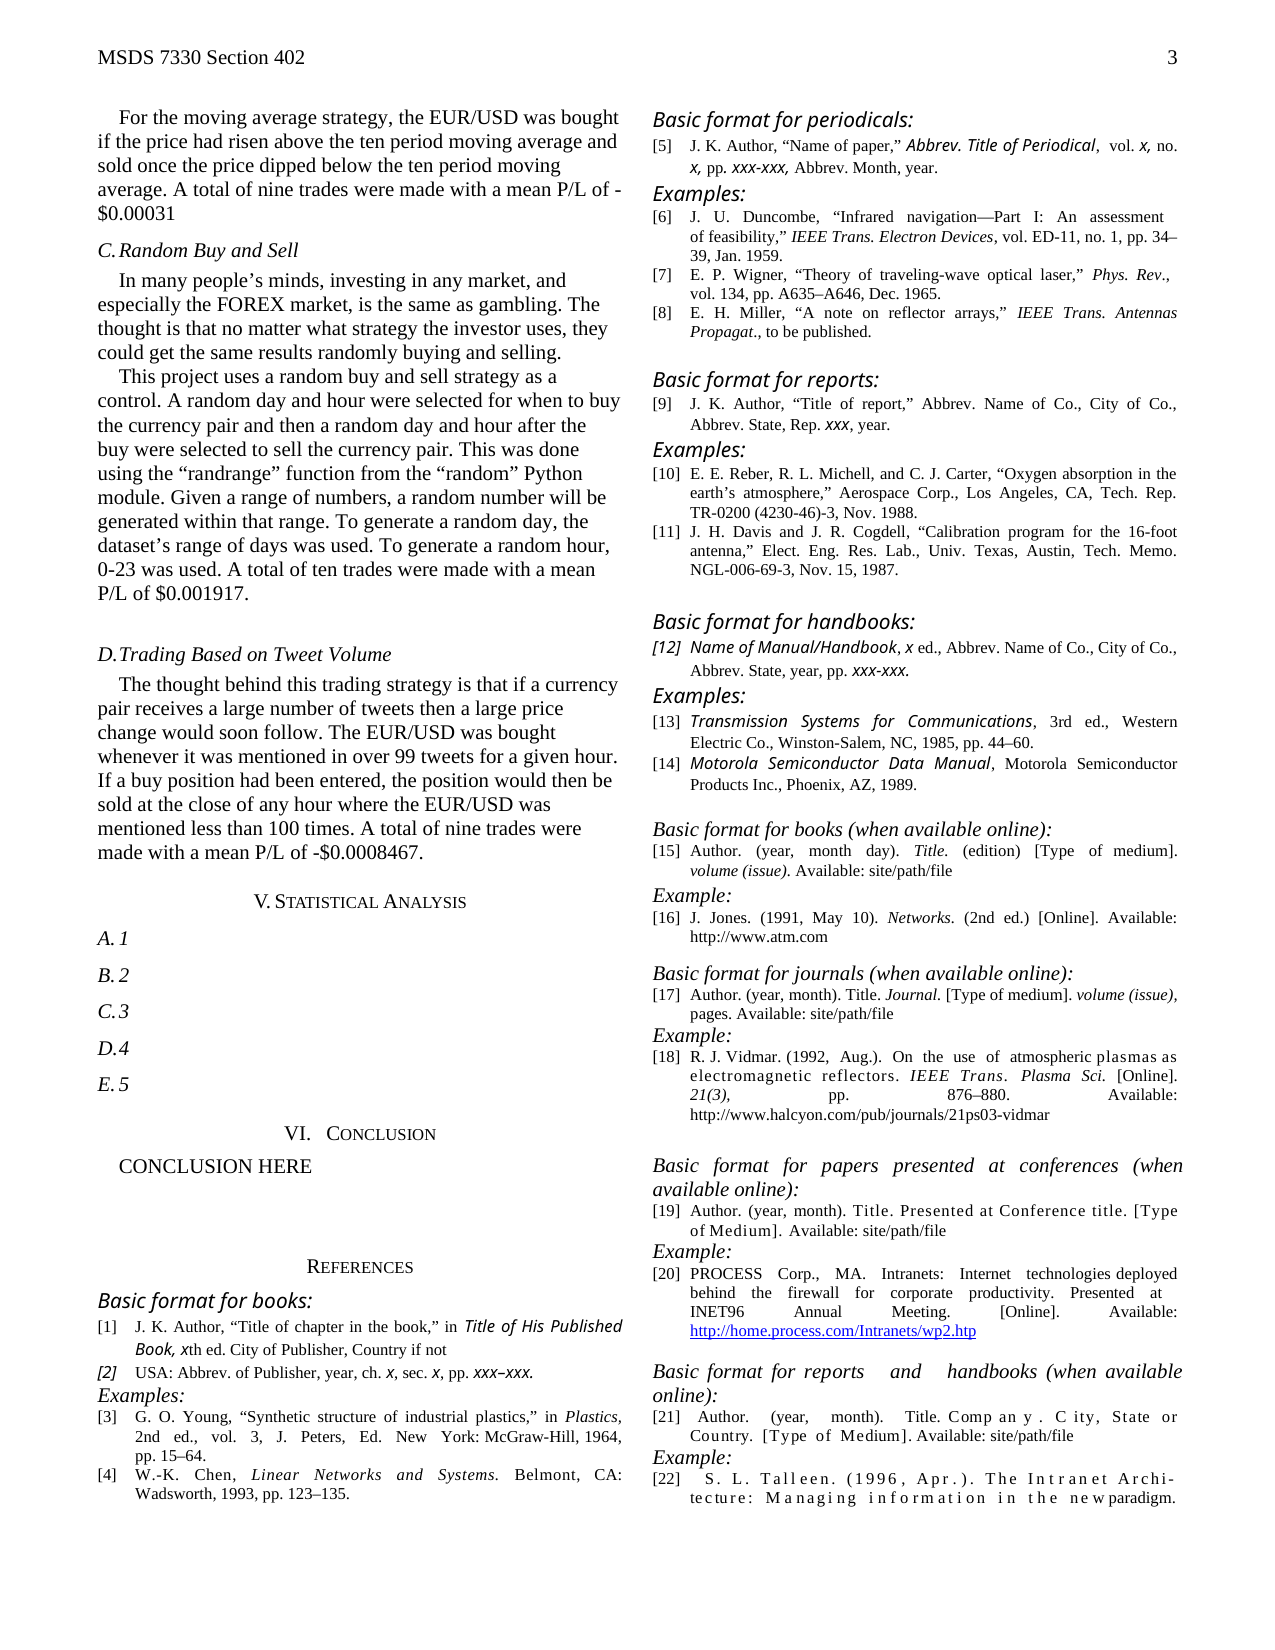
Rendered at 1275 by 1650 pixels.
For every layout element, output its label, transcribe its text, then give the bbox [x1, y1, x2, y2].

subtitle Random Buy and Sell [97, 238, 622, 262]
subtitle 5 [97, 1072, 622, 1096]
text CONCLUSION HERE [97, 1154, 622, 1178]
text References [97, 1254, 622, 1278]
text Basic format for books: [97, 1287, 622, 1315]
text This project uses a random buy and sell strategy as a control. A random day and hour were selected for when to buy the currency pair and then a random day and hour after the buy were selected to sell the currency pair. This was done using the “randrange” function from the “random” Python module. Given a range of numbers, a random number will be generated within that range. To generate a random day, the dataset’s range of days was used. To generate a random hour, 0-23 was used. A total of ten trades were made with a mean P/L of $0.001917. [97, 364, 622, 605]
text USA: Abbrev. of Publisher, year, ch. x, sec. x, pp. xxx–xxx. [97, 1361, 622, 1383]
text Author. (year, month). Title. Journal. [Type of medium]. volume (issue), pages. Available: site/path/file [652, 985, 1177, 1023]
text Example: [652, 1445, 1179, 1469]
text J. K. Author, “Name of paper,” Abbrev. Title of Periodical, vol. x, no. x, pp. xxx-xxx, Abbrev. Month, year. [652, 133, 1177, 179]
subtitle 1 [97, 926, 622, 950]
text In many people’s minds, investing in any market, and especially the FOREX market, is the same as gambling. The thought is that no matter what strategy the investor uses, they could get the same results randomly buying and selling. [97, 268, 622, 364]
text J. K. Author, “Title of report,” Abbrev. Name of Co., City of Co., Abbrev. State, Rep. xxx, year. [652, 394, 1177, 436]
text Example: [652, 1023, 1140, 1047]
subtitle 2 [97, 962, 622, 987]
text Author. (year, month). Title. Presented at Conference title. [Type of Medium]. Available: site/path/file [652, 1201, 1177, 1239]
text Motorola Semiconductor Data Manual, Motorola Semiconductor Products Inc., Phoenix, AZ, 1989. [652, 752, 1177, 793]
text Transmission Systems for Communications, 3rd ed., Western Electric Co., Winston-Salem, NC, 1985, pp. 44–60. [652, 710, 1177, 752]
text J. K. Author, “Title of chapter in the book,” in Title of His Published Book, xth ed. City of Publisher, Country if not [97, 1315, 622, 1361]
text E. E. Reber, R. L. Michell, and C. J. Carter, “Oxygen absorption in the earth’s atmosphere,” Aerospace Corp., Los Angeles, CA, Tech. Rep. TR-0200 (4230-46)-3, Nov. 1988. [652, 464, 1177, 522]
text G. O. Young, “Synthetic structure of industrial plastics,” in Plastics, 2nd ed., vol. 3, J. Peters, Ed. New York: McGraw-Hill, 1964, pp. 15–64. [97, 1407, 622, 1465]
text Basic format for reports: [652, 365, 1177, 394]
text Example: [652, 1239, 1179, 1263]
text The thought behind this trading strategy is that if a currency pair receives a large number of tweets then a large price change would soon follow. The EUR/USD was bought whenever it was mentioned in over 99 tweets for a given hour. If a buy position had been entered, the position would then be sold at the close of any hour where the EUR/USD was mentioned less than 100 times. A total of nine trades were made with a mean P/L of -$0.0008467. [97, 672, 622, 864]
text Basic format for books (when available online): [652, 818, 1184, 841]
subtitle Statistical Analysis [97, 889, 622, 913]
text PROCESS Corp., MA. Intranets: Internet technologies deployed behind the firewall for corporate productivity. Presented at INET96 Annual Meeting. [Online]. Available: http://home.process.com/Intranets/wp2.htp [652, 1263, 1177, 1340]
text W.-K. Chen, Linear Networks and Systems. Belmont, CA: Wadsworth, 1993, pp. 123–135. [97, 1465, 622, 1503]
text Basic format for periodicals: [652, 105, 1177, 133]
text J. H. Davis and J. R. Cogdell, “Calibration program for the 16-foot antenna,” Elect. Eng. Res. Lab., Univ. Texas, Austin, Tech. Memo. NGL-006-69-3, Nov. 15, 1987. [652, 522, 1177, 579]
text Basic format for papers presented at conferences (when available online): [652, 1153, 1183, 1201]
text E. H. Miller, “A note on reflector arrays,” IEEE Trans. Antennas Propagat., to be published. [652, 303, 1177, 341]
text Basic format for journals (when available online): [652, 961, 1140, 985]
text Author. (year, month day). Title. (edition) [Type of medium]. volume (issue). Available: site/path/file [652, 841, 1177, 879]
text Examples: [652, 436, 1177, 464]
text Examples: [652, 179, 1177, 207]
text Example: [652, 883, 1179, 907]
text R. J. Vidmar. (1992, Aug.). On the use of atmospheric plasmas as electromagnetic reflectors. IEEE Trans. Plasma Sci. [Online]. 21(3), pp. 876–880. Available: http://www.halcyon.com/pub/journals/21ps03-vidmar [652, 1047, 1177, 1123]
text Basic format for handbooks: [652, 607, 1177, 636]
text Basic format for reports and handbooks (when available online): [652, 1359, 1183, 1407]
text J. U. Duncombe, “Infrared navigation—Part I: An assessment of feasibility,” IEEE Trans. Electron Devices, vol. ED-11, no. 1, pp. 34–39, Jan. 1959. [652, 207, 1177, 265]
text Name of Manual/Handbook, x ed., Abbrev. Name of Co., City of Co., Abbrev. State, year, pp. xxx-xxx. [652, 636, 1177, 681]
text J. Jones. (1991, May 10). Networks. (2nd ed.) [Online]. Available: http://www.atm.com [652, 907, 1177, 946]
subtitle 3 [97, 999, 622, 1023]
text For the moving average strategy, the EUR/USD was bought if the price had risen above the ten period moving average and sold once the price dipped below the ten period moving average. A total of nine trades were made with a mean P/L of -$0.00031 [97, 105, 622, 225]
text E. P. Wigner, “Theory of traveling-wave optical laser,” Phys. Rev., vol. 134, pp. A635–A646, Dec. 1965. [652, 265, 1177, 303]
text Examples: [652, 681, 1177, 710]
text Examples: [97, 1383, 624, 1407]
subtitle 4 [97, 1036, 622, 1060]
subtitle Trading Based on Tweet Volume [97, 642, 622, 666]
subtitle Conclusion [97, 1121, 622, 1145]
text Author. (year, month). Title. Comp an y . C ity, State or Country. [Type of Medium]. Available: site/path/file [652, 1407, 1177, 1445]
